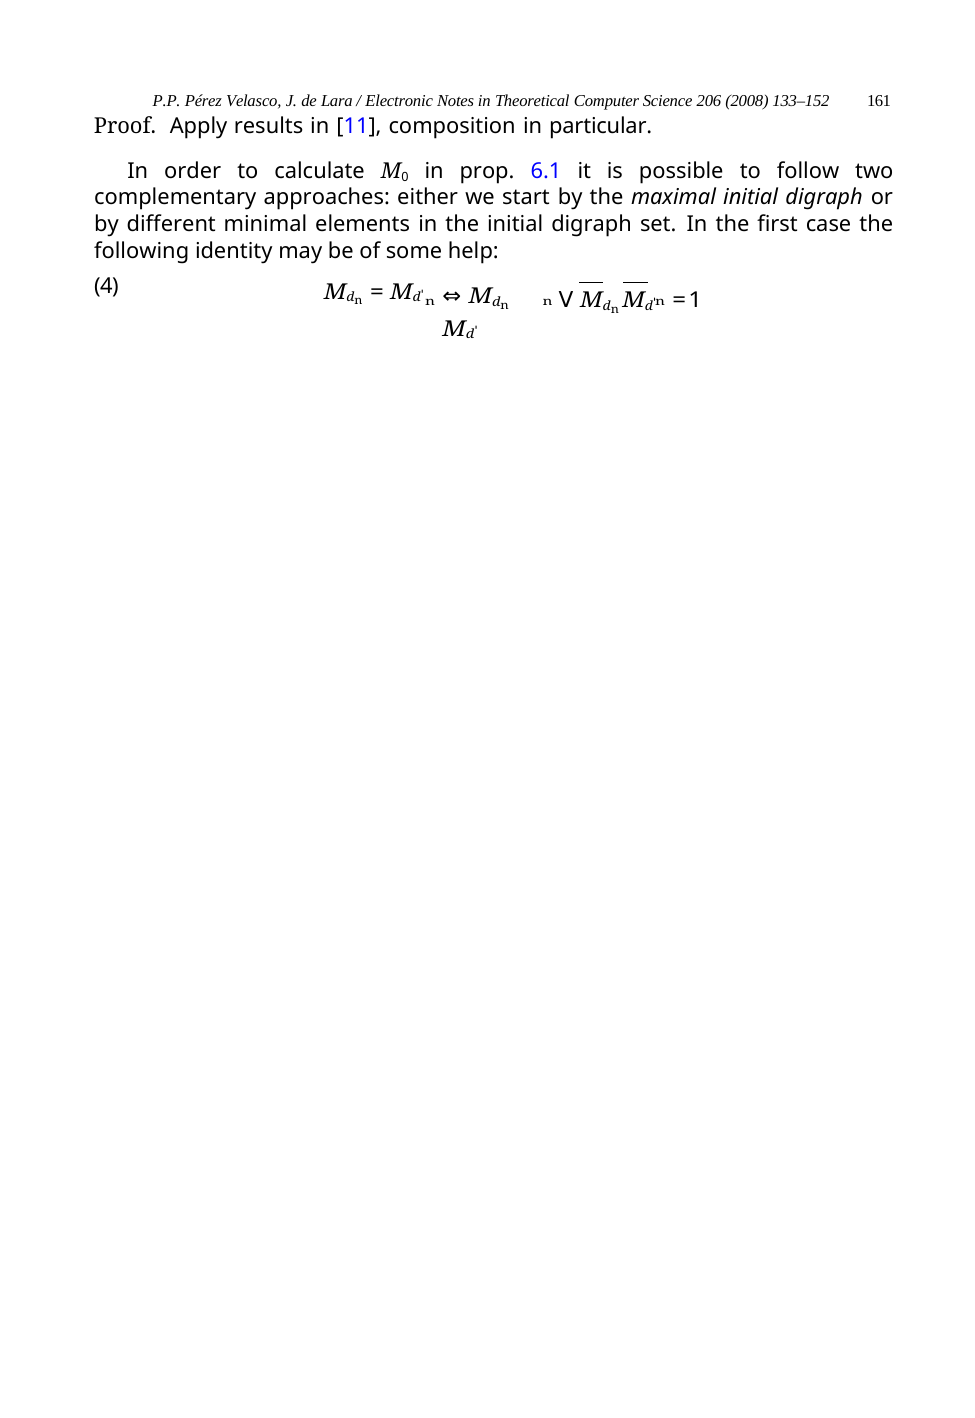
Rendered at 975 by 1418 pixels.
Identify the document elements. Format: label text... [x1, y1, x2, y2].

text V Mdn Md' =1 [558, 284, 948, 317]
text Proof. Apply results in [11], composition in particular. [94, 110, 948, 140]
text (4) [94, 270, 126, 300]
text In order to calculate M0 in prop. 6.1 it is possible to follow two complementary approaches: either we start by the maximal initial digraph or by different minimal elements in the initial digraph set. In the first case the following identity may be of some help: [94, 157, 893, 264]
text Mdn = Md' [323, 276, 429, 308]
text ⇔ Mdn Md' [442, 280, 547, 342]
